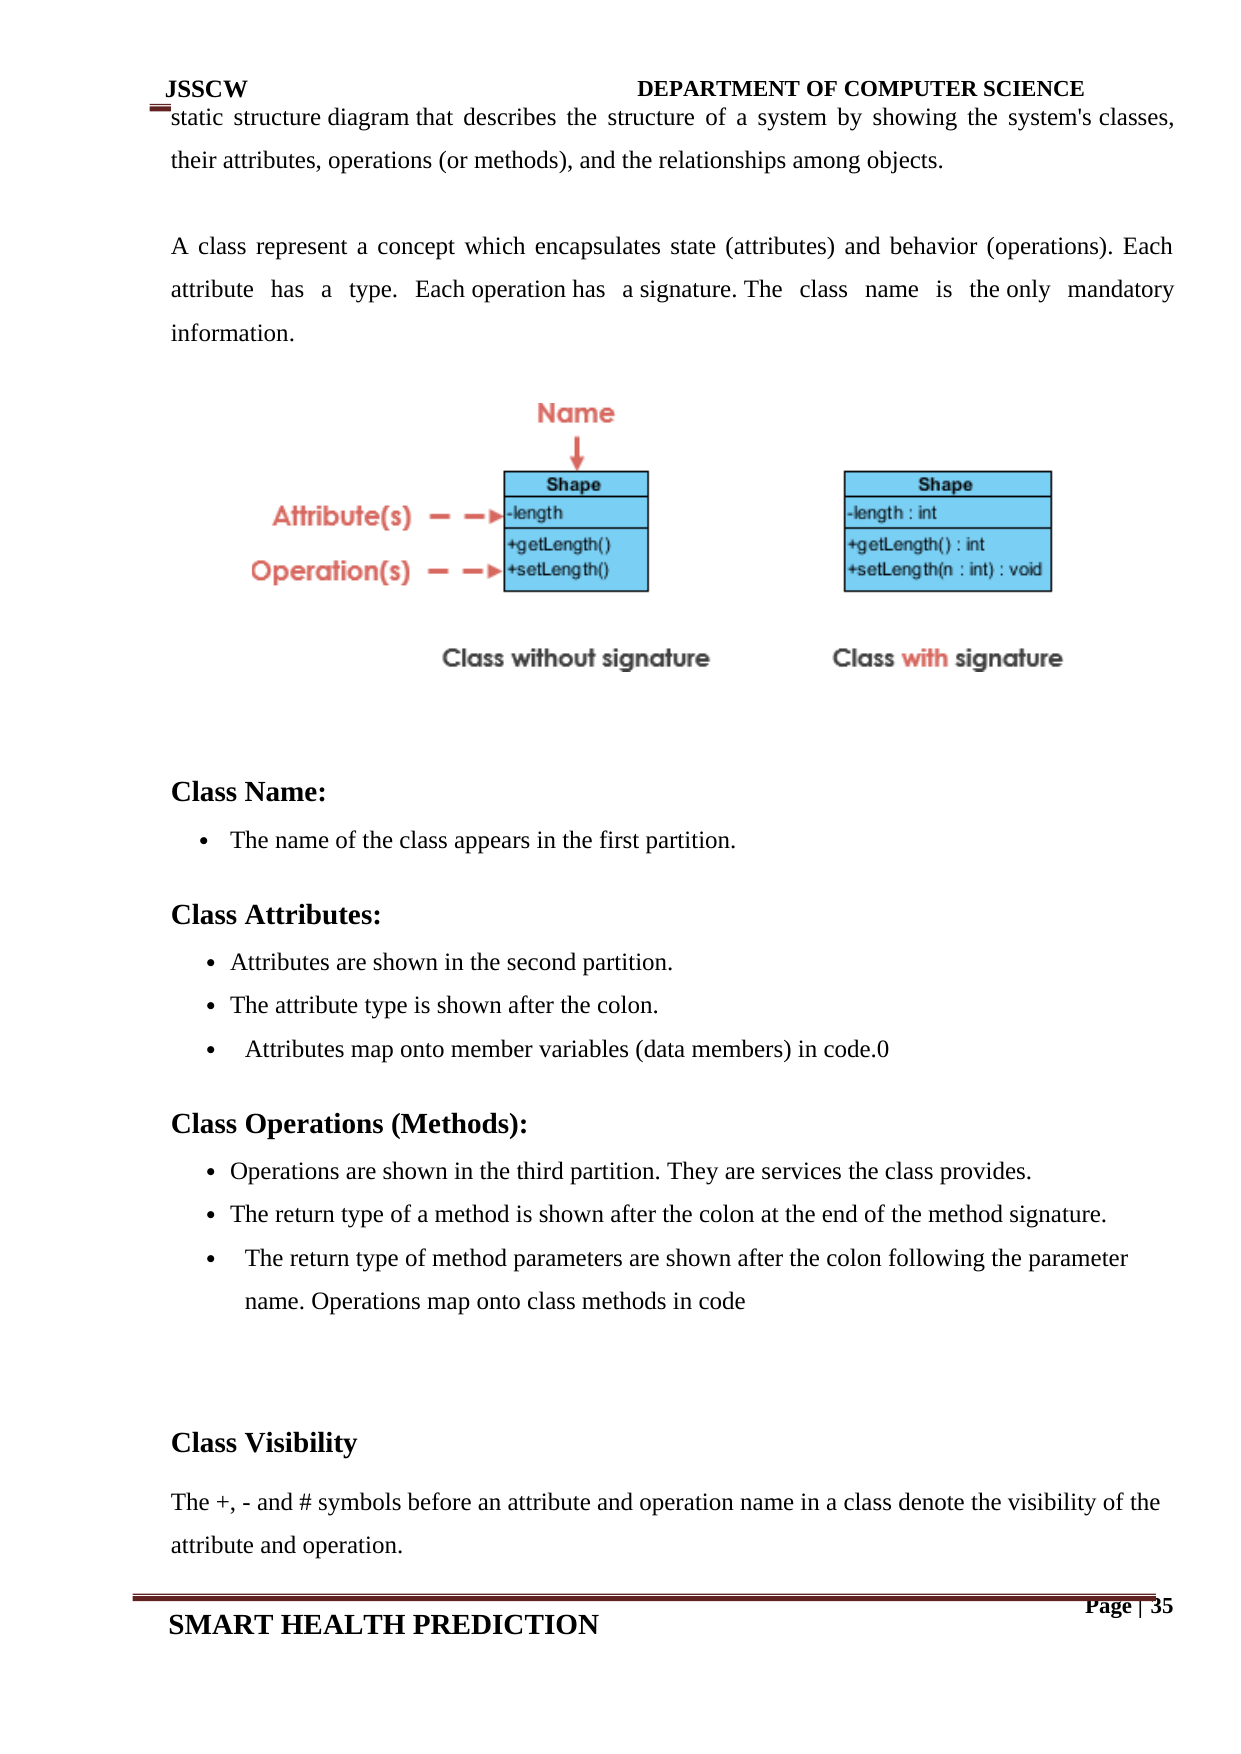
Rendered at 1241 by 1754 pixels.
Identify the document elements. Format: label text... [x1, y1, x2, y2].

text In software engineering, a class diagram in the Unified Modeling Language (UML) is a type of static structure diagram that describes the structure of a system by showing the system's classes, their attributes, operations (or methods), and the relationships among objects. [171, 102, 1174, 174]
list Attributes are shown in the second partition. [207, 947, 1240, 976]
list The return type of method parameters are shown after the colon following the parameter name. Operations map onto class methods in code [207, 1243, 1174, 1314]
text Class Attributes: [171, 897, 1240, 931]
list The return type of a method is shown after the colon at the end of the method signature. [207, 1199, 1174, 1228]
list The name of the class appears in the first partition. [200, 825, 1240, 854]
list The attribute type is shown after the colon. [207, 991, 1240, 1019]
picture [251, 403, 1064, 672]
list Attributes map onto member variables (data members) in code.0 [207, 1034, 1240, 1062]
text Class Visibility [171, 1425, 1240, 1458]
text A class represent a concept which encapsulates state (attributes) and behavior (operations). Each attribute has a type. Each operation has a signature. The class name is the only mandatory information. [171, 231, 1174, 346]
text The +, - and # symbols before an attribute and operation name in a class denote the visibility of the attribute and operation. [171, 1487, 1174, 1559]
list Operations are shown in the third partition. They are services the class provides. [207, 1156, 1240, 1185]
text Class Operations (Methods): [171, 1106, 1240, 1139]
text Class Name: [171, 774, 1240, 808]
